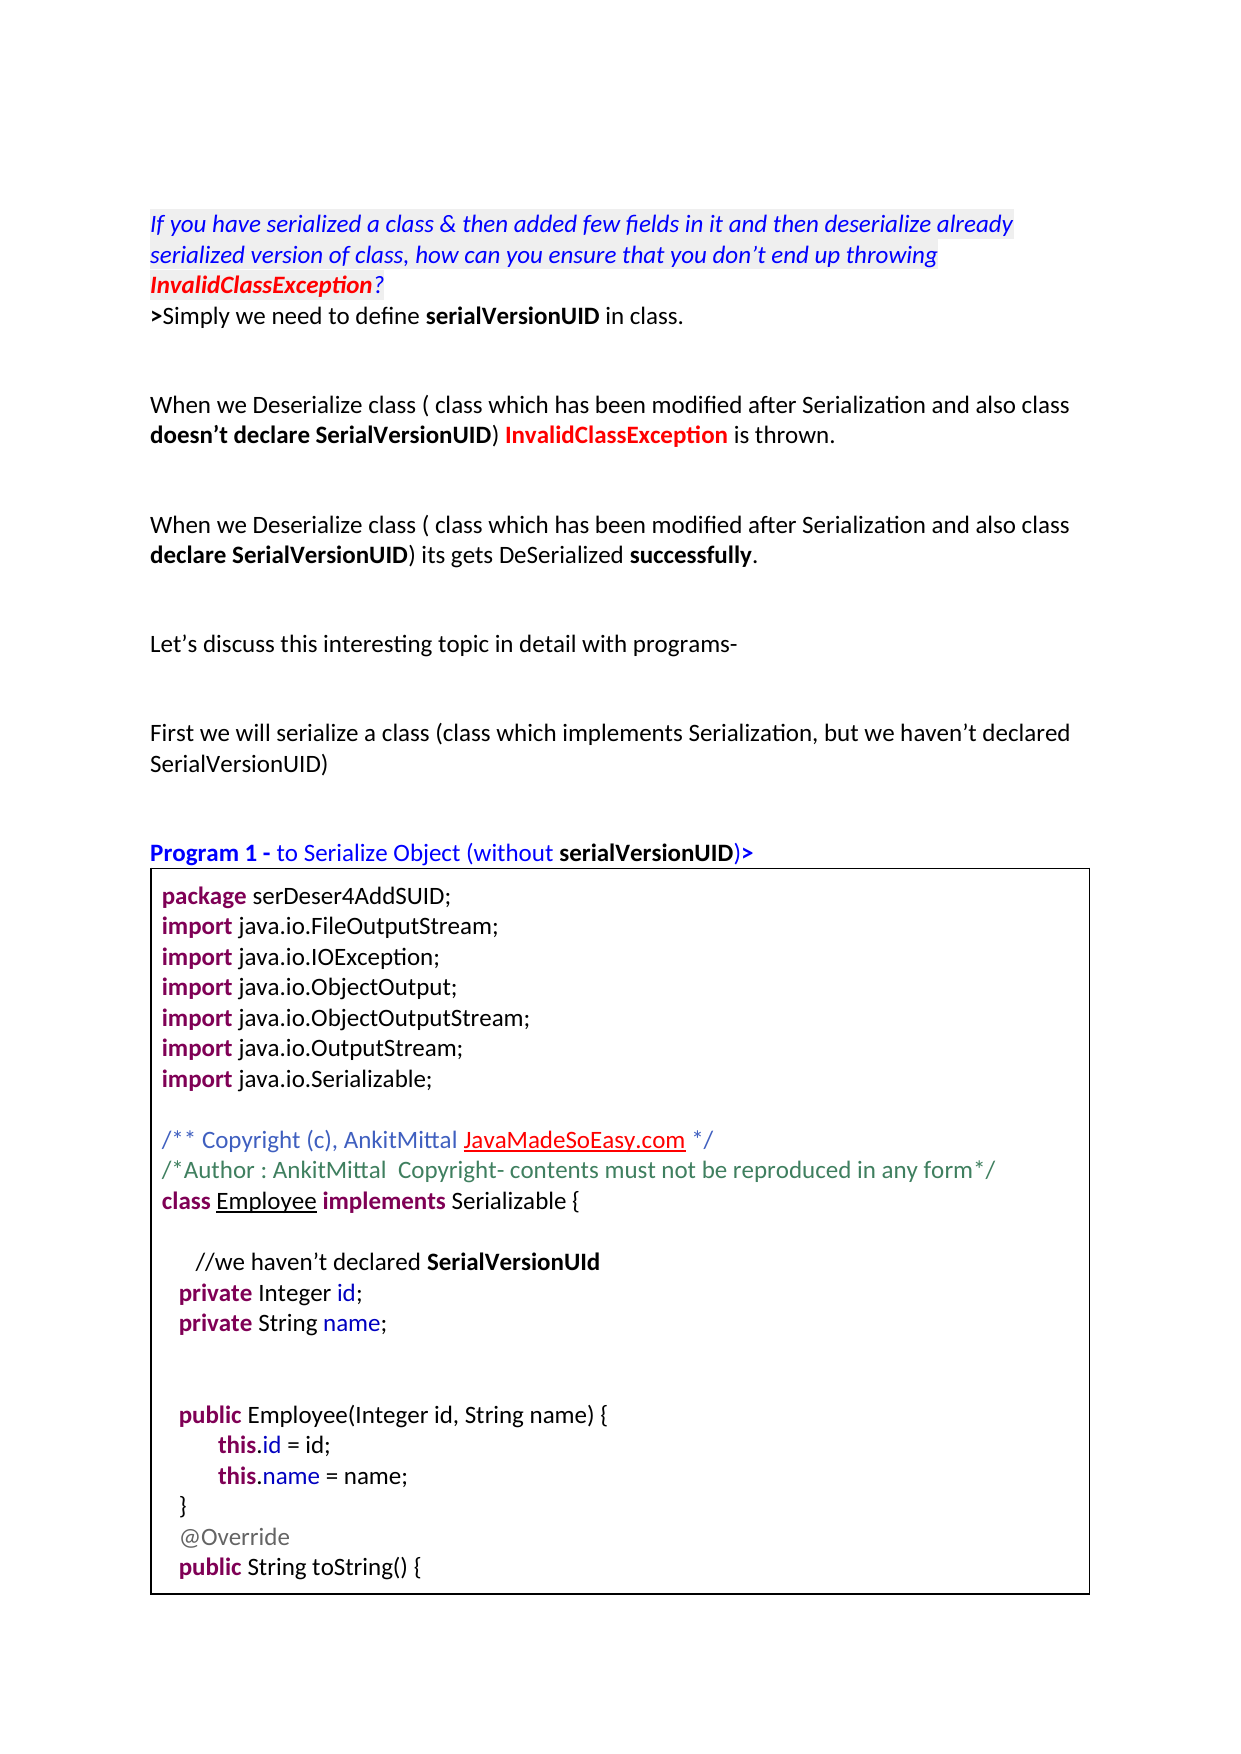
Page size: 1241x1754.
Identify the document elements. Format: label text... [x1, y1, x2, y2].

text >Simply we need to define serialVersionUID in class. [150, 300, 1090, 331]
text When we Deserialize class ( class which has been modified after Serialization and also class declare SerialVersionUID) its gets DeSerialized successfully. [150, 509, 1090, 570]
text Let’s discuss this interesting topic in detail with programs- [150, 628, 1090, 659]
text First we will serialize a class (class which implements Serialization, but we haven’t declared SerialVersionUID) [150, 717, 1090, 778]
text If you have serialized a class & then added few fields in it and then deserialize already serialized version of class, how can you ensure that you don’t end up throwing InvalidClassException? [150, 208, 1090, 300]
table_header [152, 869, 1089, 1593]
text Program 1 - to Serialize Object (without serialVersionUID)> [150, 837, 1090, 867]
text When we Deserialize class ( class which has been modified after Serialization and also class doesn’t declare SerialVersionUID) InvalidClassException is thrown. [150, 389, 1090, 450]
